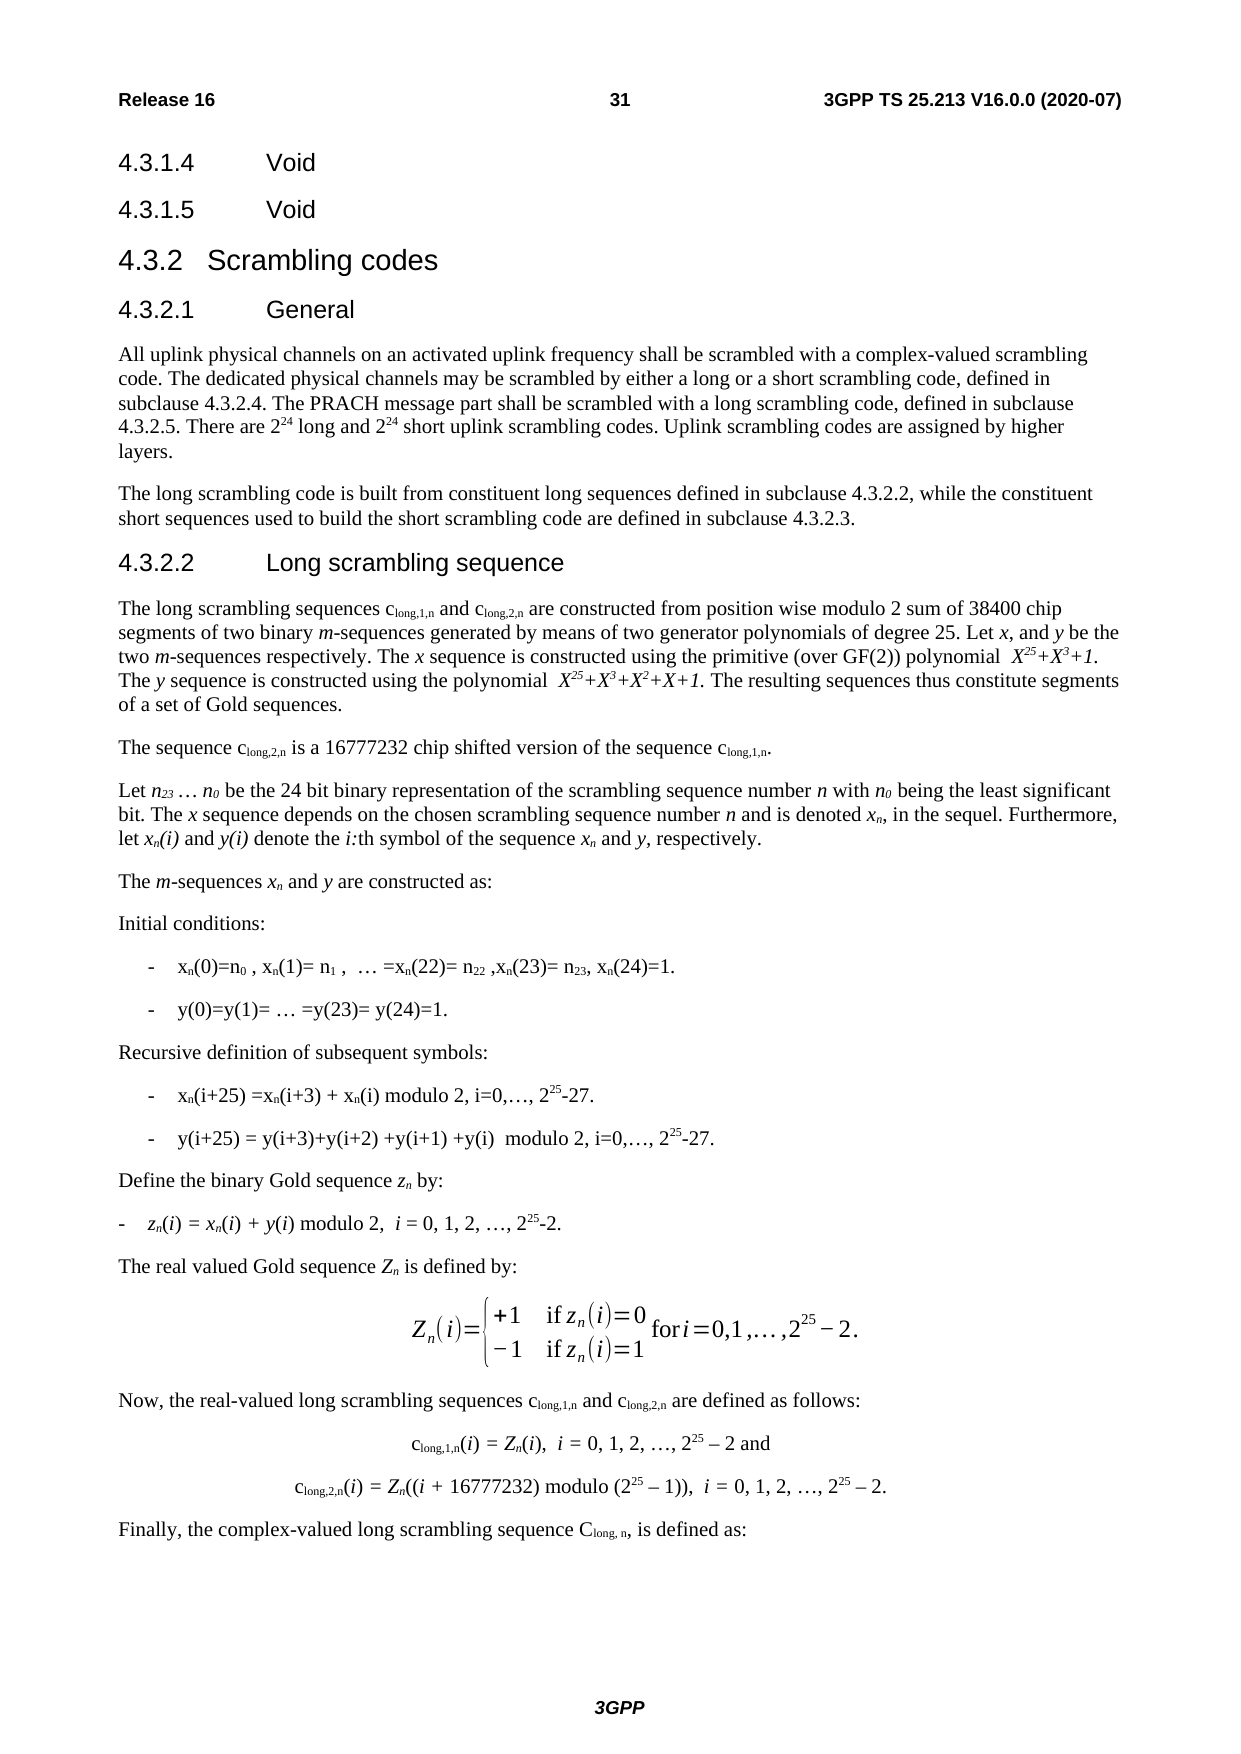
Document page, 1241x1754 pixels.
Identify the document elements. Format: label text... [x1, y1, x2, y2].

text - zn(i) = xn(i) + y(i) modulo 2, i = 0, 1, 2, …, 225-2. [118, 1211, 1122, 1235]
text - y(0)=y(1)= … =y(23)= y(24)=1. [148, 997, 1122, 1021]
text Now, the real-valued long scrambling sequences clong,1,n and clong,2,n are defined as follows: [118, 1388, 1122, 1412]
text - xn(i+25) =xn(i+3) + xn(i) modulo 2, i=0,…, 225-27. [148, 1083, 1122, 1107]
list The real valued Gold sequence Zn is defined by: [118, 1254, 1122, 1278]
text Recursive definition of subsequent symbols: [118, 1040, 1122, 1064]
text The sequence clong,2,n is a 16777232 chip shifted version of the sequence clong,1,n. [118, 735, 1122, 759]
list Define the binary Gold sequence zn by: [118, 1168, 1122, 1192]
text Initial conditions: [118, 911, 1122, 935]
subtitle 4.3.2 Scrambling codes [118, 242, 1122, 276]
text The long scrambling code is built from constituent long sequences defined in subclause 4.3.2.2, while the constituent short sequences used to build the short scrambling code are defined in subclause 4.3.2.3. [118, 481, 1122, 529]
subtitle 4.3.1.5 Void [118, 195, 1122, 224]
text clong,1,n(i) = Zn(i), i = 0, 1, 2, …, 225 – 2 and [118, 1431, 1122, 1455]
subtitle 4.3.2.1 General [118, 295, 1122, 323]
text - y(i+25) = y(i+3)+y(i+2) +y(i+1) +y(i) modulo 2, i=0,…, 225-27. [148, 1125, 1122, 1149]
text - xn(0)=n0 , xn(1)= n1 , … =xn(22)= n22 ,xn(23)= n23, xn(24)=1. [148, 954, 1122, 978]
subtitle 4.3.1.4 Void [118, 147, 1122, 176]
text The long scrambling sequences clong,1,n and clong,2,n are constructed from position wise modulo 2 sum of 38400 chip segments of two binary m-sequences generated by means of two generator polynomials of degree 25. Let x, and y be the two m-sequences respectively. The x sequence is constructed using the primitive (over GF(2)) polynomial X25+X3+1. The y sequence is constructed using the polynomial X25+X3+X2+X+1. The resulting sequences thus constitute segments of a set of Gold sequences. [118, 596, 1122, 716]
text The m-sequences xn and y are constructed as: [118, 868, 1122, 893]
text Finally, the complex-valued long scrambling sequence Clong, n, is defined as: [118, 1517, 1122, 1541]
text clong,2,n(i) = Zn((i + 16777232) modulo (225 – 1)), i = 0, 1, 2, …, 225 – 2. [118, 1474, 1122, 1498]
subtitle 4.3.2.2 Long scrambling sequence [118, 548, 1122, 577]
text All uplink physical channels on an activated uplink frequency shall be scrambled with a complex-valued scrambling code. The dedicated physical channels may be scrambled by either a long or a short scrambling code, defined in subclause 4.3.2.4. The PRACH message part shall be scrambled with a long scrambling code, defined in subclause 4.3.2.5. There are 224 long and 224 short uplink scrambling codes. Uplink scrambling codes are assigned by higher layers. [118, 342, 1122, 463]
text Let n23 … n0 be the 24 bit binary representation of the scrambling sequence number n with n0 being the least significant bit. The x sequence depends on the chosen scrambling sequence number n and is denoted xn, in the sequel. Furthermore, let xn(i) and y(i) denote the i:th symbol of the sequence xn and y, respectively. [118, 778, 1122, 850]
